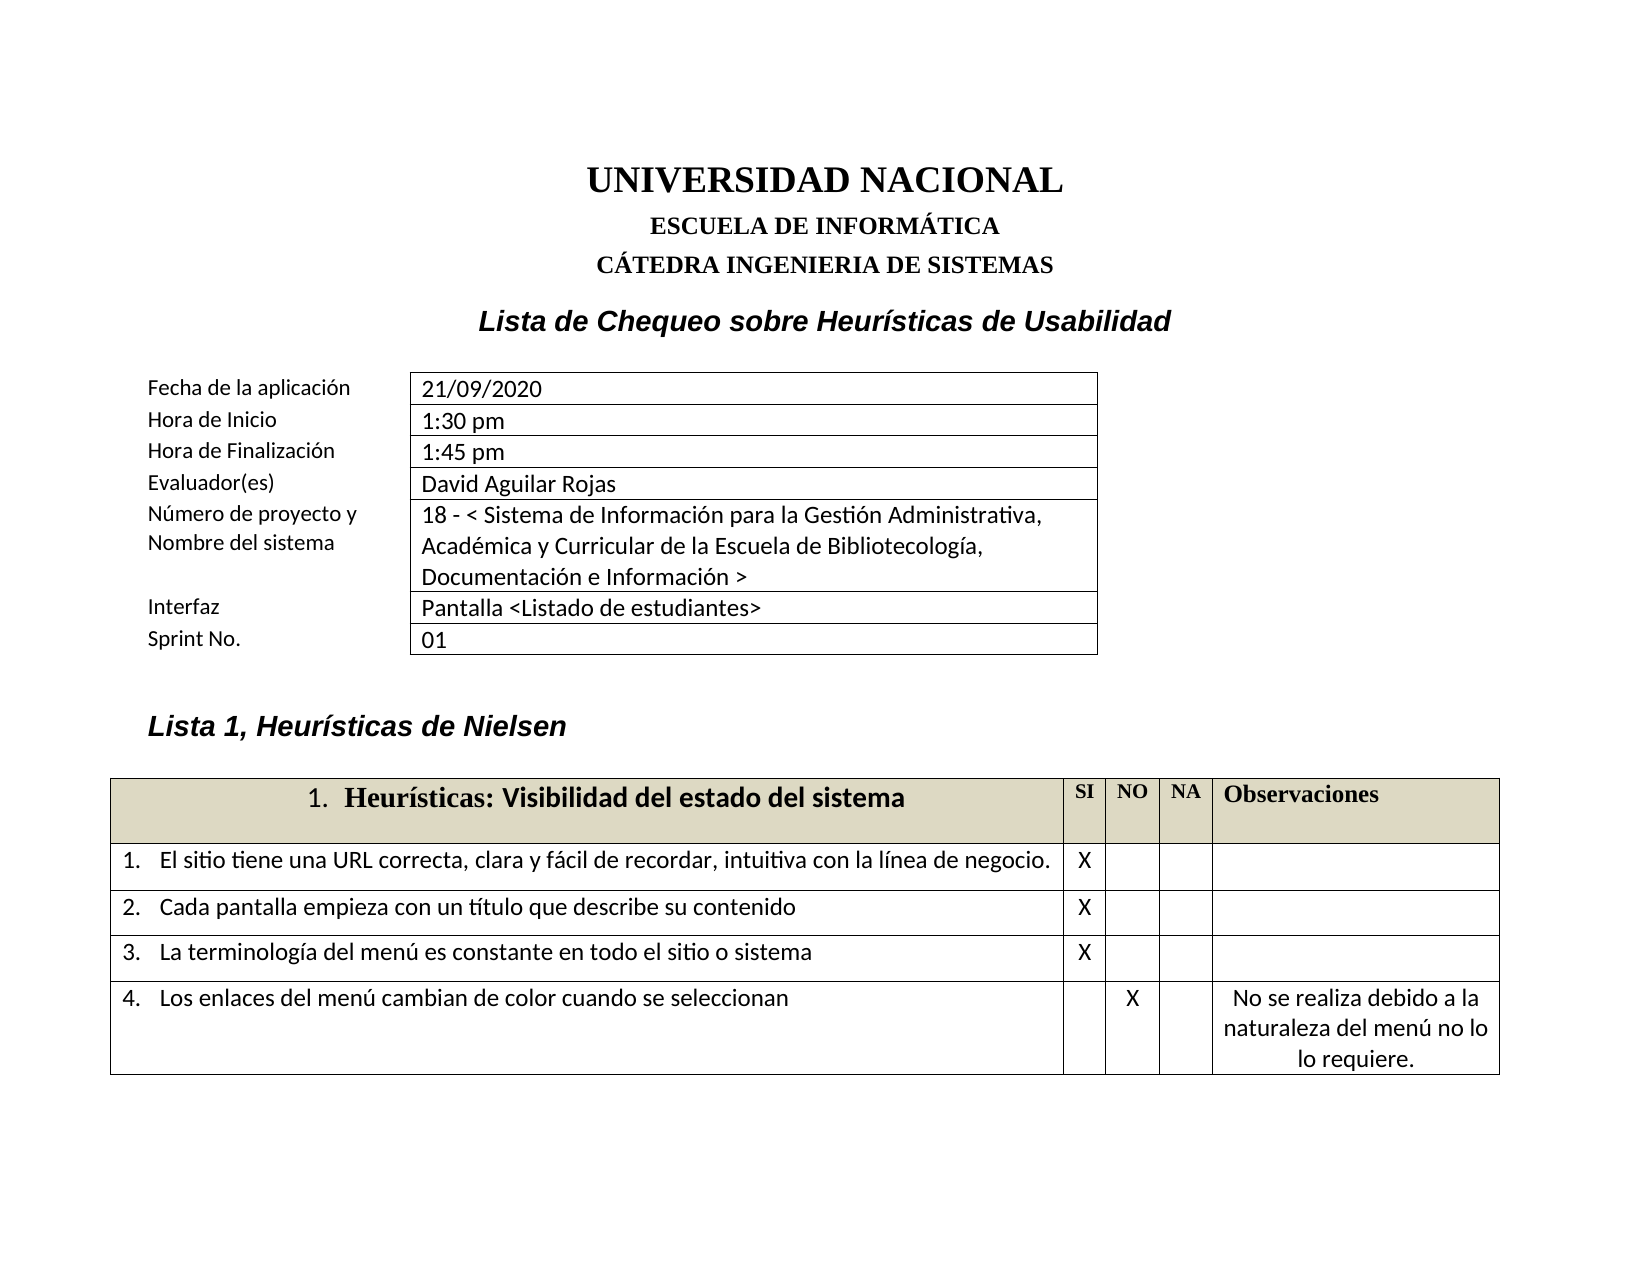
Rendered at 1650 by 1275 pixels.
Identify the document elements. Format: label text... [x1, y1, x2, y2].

table_cell Pantalla <Listado de estudiantes> [411, 592, 1097, 623]
table_cell [1106, 891, 1159, 935]
table_header Heurísticas: Visibilidad del estado del sistema [111, 779, 1063, 843]
table_cell X [1106, 982, 1159, 1074]
text CÁTEDRA INGENIERIA DE SISTEMAS [148, 250, 1502, 279]
table_cell [1106, 844, 1159, 890]
table_cell 18 - < Sistema de Información para la Gestión Administrativa, Académica y Curricular de la Escuela de Bibliotecología, Documentación e Información > [411, 500, 1097, 591]
table_cell [1213, 891, 1499, 935]
text ESCUELA DE INFORMÁTICA [148, 211, 1502, 239]
table_cell X [1064, 844, 1105, 890]
table_cell 1:45 pm [411, 436, 1097, 467]
table_cell [1213, 936, 1499, 981]
table_cell David Aguilar Rojas [411, 468, 1097, 498]
table_cell Los enlaces del menú cambian de color cuando se seleccionan [111, 982, 1063, 1074]
table_cell [1106, 936, 1159, 981]
table_cell [1160, 936, 1212, 981]
table_cell Interfaz [136, 591, 410, 623]
text UNIVERSIDAD NACIONAL [148, 157, 1502, 200]
subtitle Lista 1, Heurísticas de Nielsen [148, 709, 1502, 743]
table_cell X [1064, 936, 1105, 981]
table_cell [1160, 891, 1212, 935]
table_cell [1160, 844, 1212, 890]
table_cell Cada pantalla empieza con un título que describe su contenido [111, 891, 1063, 935]
table_cell Sprint No. [136, 623, 410, 654]
table_cell [1064, 982, 1105, 1074]
table_cell La terminología del menú es constante en todo el sitio o sistema [111, 936, 1063, 981]
table_cell [1160, 982, 1212, 1074]
table_cell [1213, 844, 1499, 890]
table_header NO [1106, 779, 1159, 843]
table_header NA [1160, 779, 1212, 843]
table_cell No se realiza debido a la naturaleza del menú no lo lo requiere. [1213, 982, 1499, 1074]
table_cell Evaluador(es) [136, 467, 410, 498]
table_header Observaciones [1213, 779, 1499, 843]
table_cell 1:30 pm [411, 405, 1097, 435]
table_cell El sitio tiene una URL correcta, clara y fácil de recordar, intuitiva con la línea de negocio. [111, 844, 1063, 890]
subtitle Lista de Chequeo sobre Heurísticas de Usabilidad [148, 304, 1502, 337]
table_header SI [1064, 779, 1105, 843]
table_cell 01 [411, 624, 1097, 654]
table_cell Hora de Finalización [136, 435, 410, 467]
table_header 21/09/2020 [411, 373, 1097, 404]
table_cell Hora de Inicio [136, 404, 410, 435]
table_cell Número de proyecto y Nombre del sistema [136, 499, 410, 591]
table_cell X [1064, 891, 1105, 935]
table_header Fecha de la aplicación [136, 372, 410, 404]
